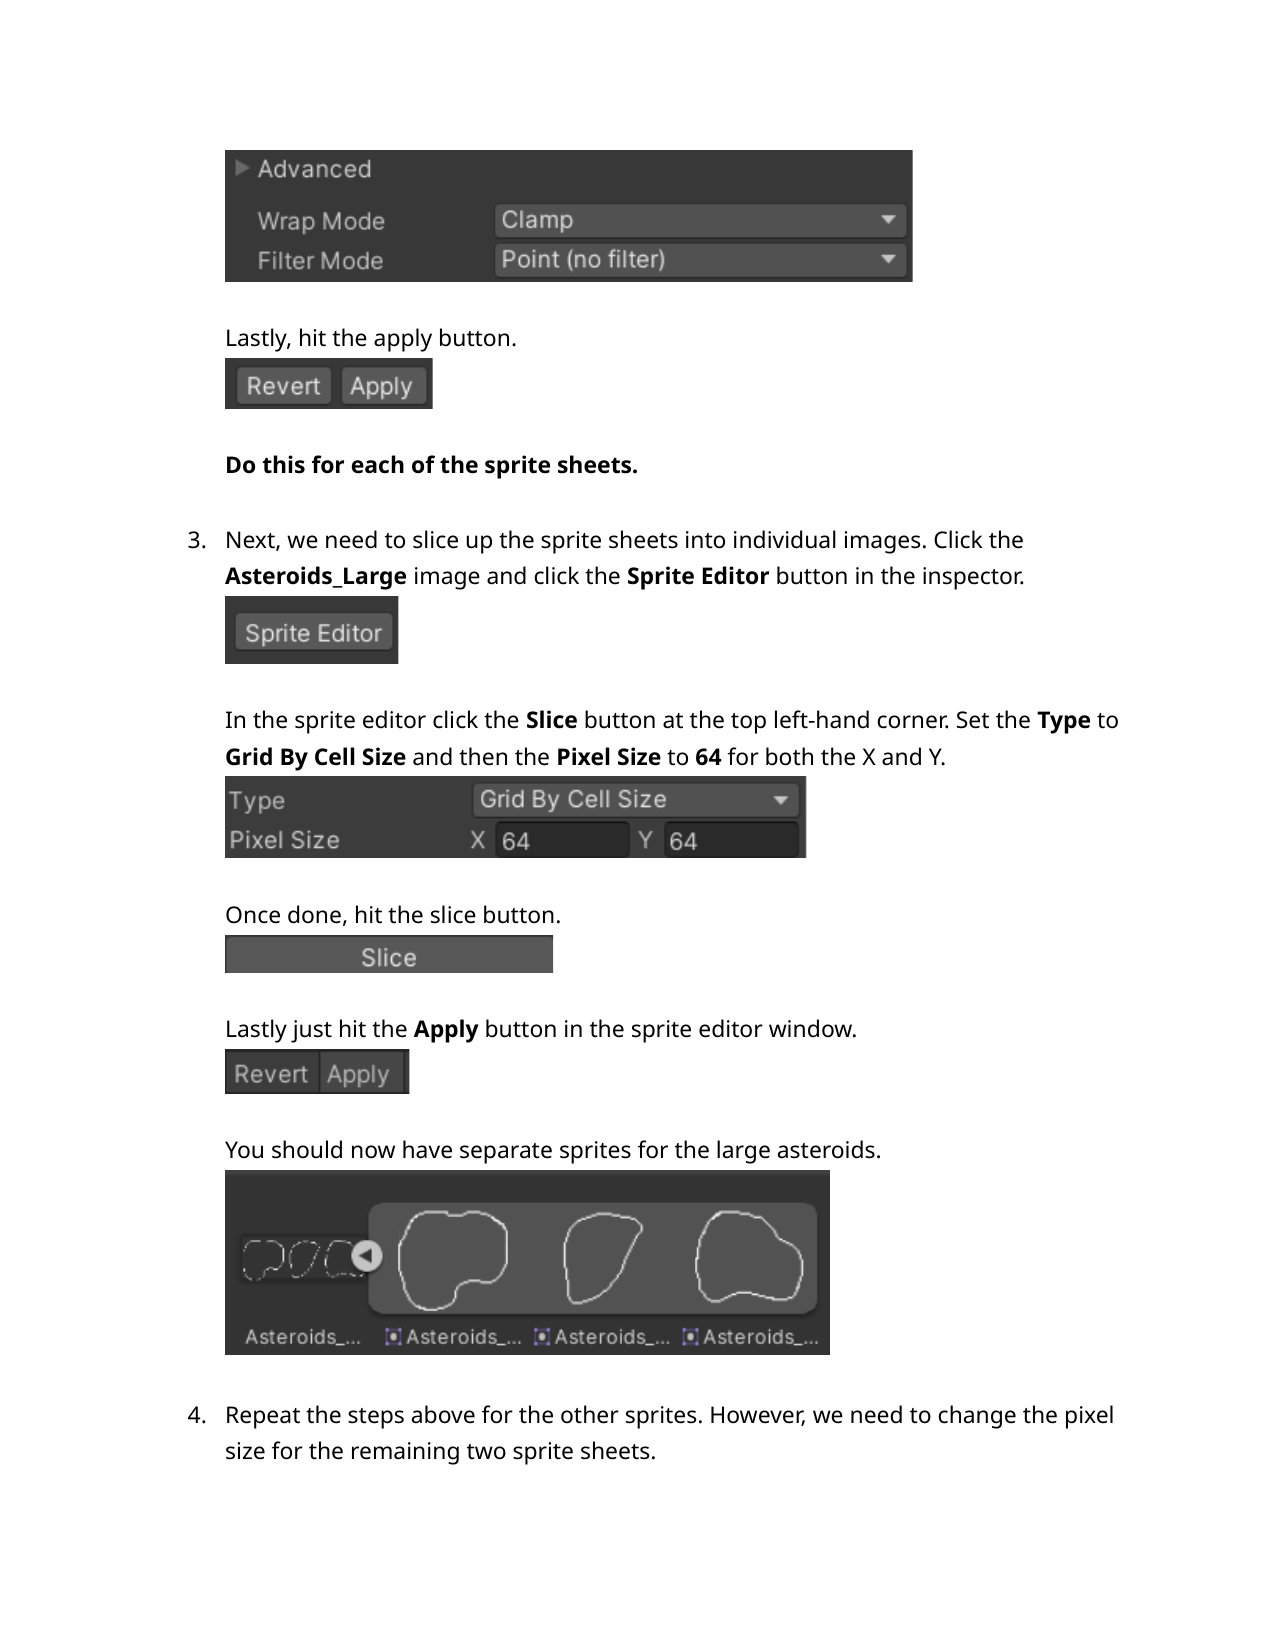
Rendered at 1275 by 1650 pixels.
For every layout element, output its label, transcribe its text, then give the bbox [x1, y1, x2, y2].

picture [225, 596, 399, 664]
picture [225, 358, 433, 409]
picture [225, 150, 913, 282]
picture [225, 935, 554, 973]
picture [225, 1049, 410, 1094]
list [187, 1399, 1125, 1466]
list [187, 150, 1125, 519]
picture [225, 776, 807, 858]
picture [225, 1170, 830, 1355]
list Next, we need to slice up the sprite sheets into individual images. Click the Asteroids_Large image and click the Sprite Editor button in the inspector. In the sprite editor click the Slice button at the top left-hand corner. Set the Type to Grid By Cell Size and then the Pixel Size to 64 for both the X and Y. Once done, hit the slice button. Lastly just hit the Apply button in the sprite editor window. You should now have separate sprites for the large asteroids. [187, 524, 1125, 1394]
